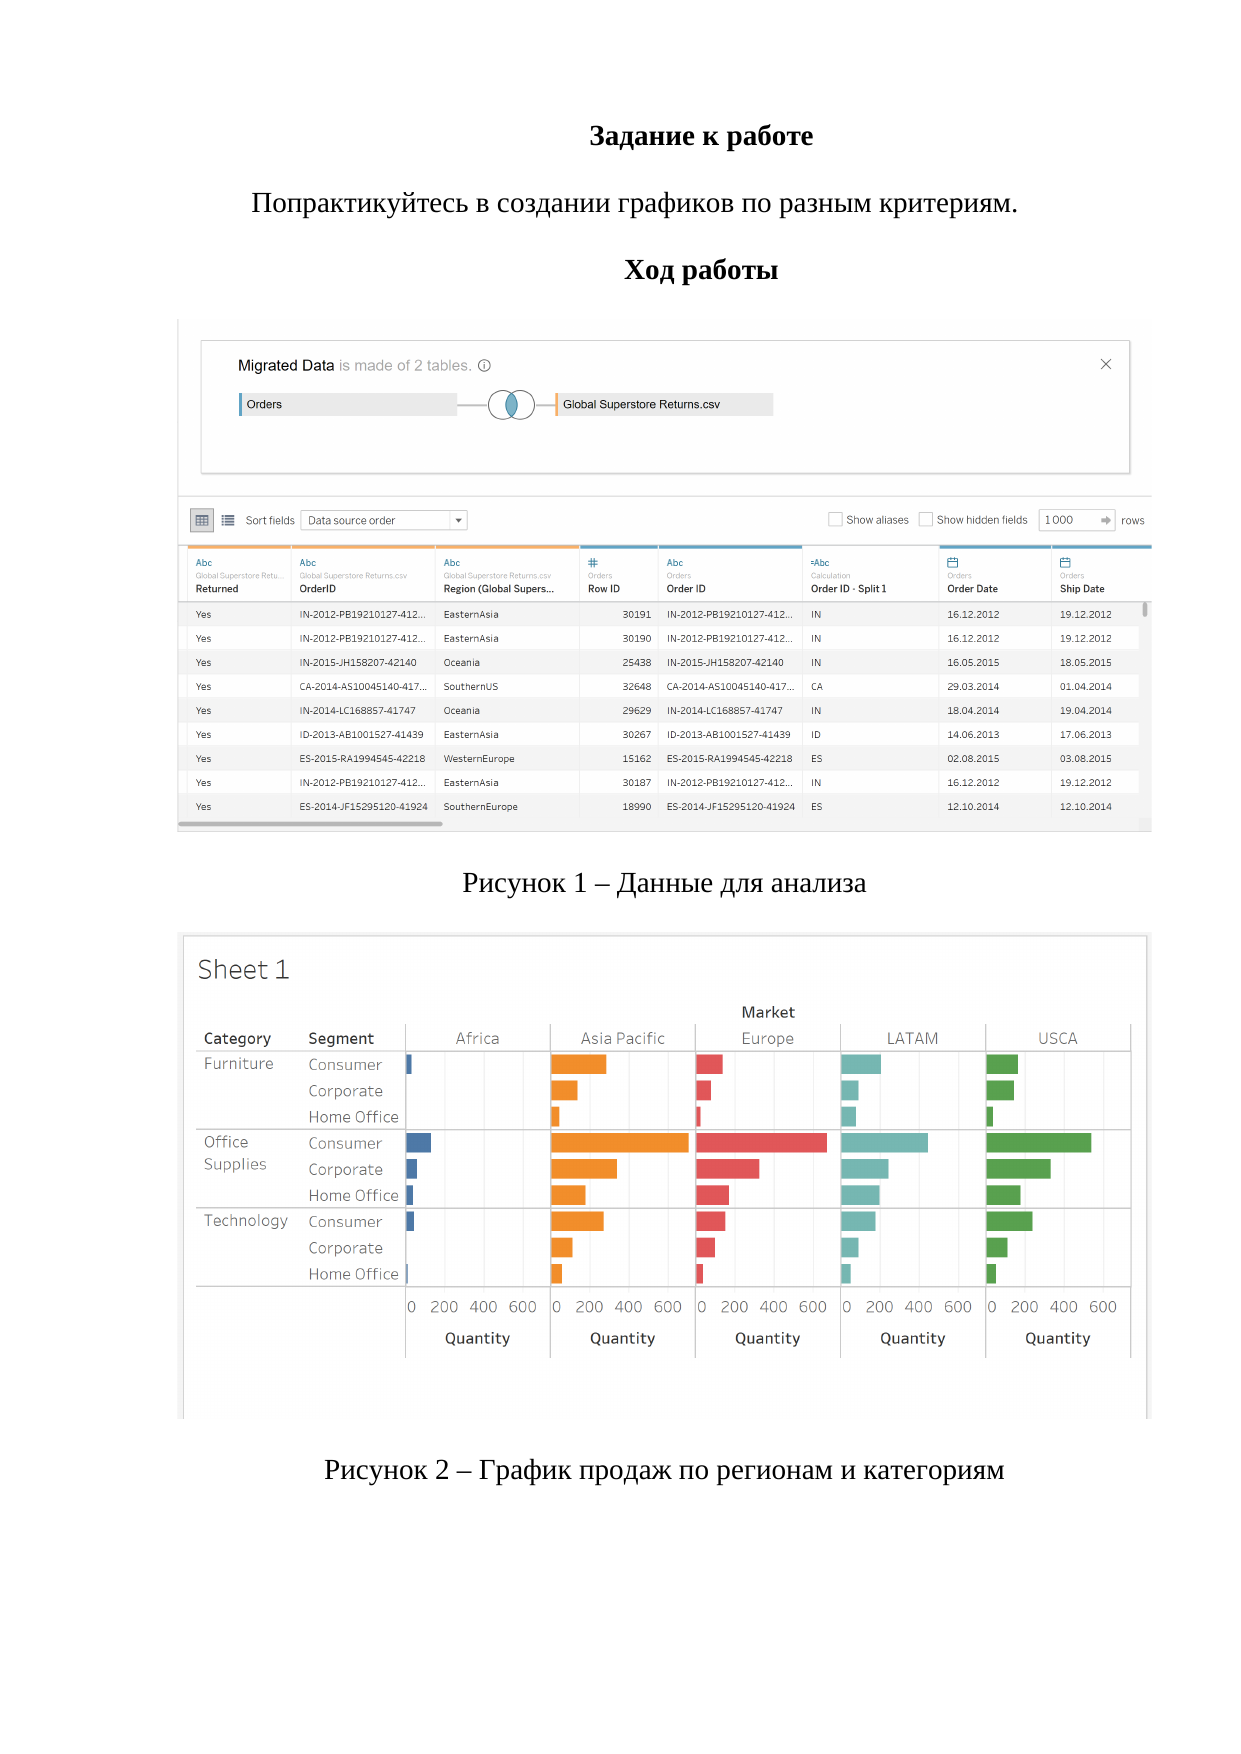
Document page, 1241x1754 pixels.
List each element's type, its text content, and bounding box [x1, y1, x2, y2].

text Ход работы [177, 252, 1152, 286]
picture [177, 932, 1152, 1419]
picture [177, 319, 1152, 832]
text Рисунок 2 – График продаж по регионам и категориям [177, 1452, 1152, 1486]
text Рисунок 1 – Данные для анализа [177, 866, 1152, 899]
text Задание к работе [251, 118, 1152, 152]
text Попрактикуйтесь в создании графиков по разным критериям. [177, 185, 1152, 219]
